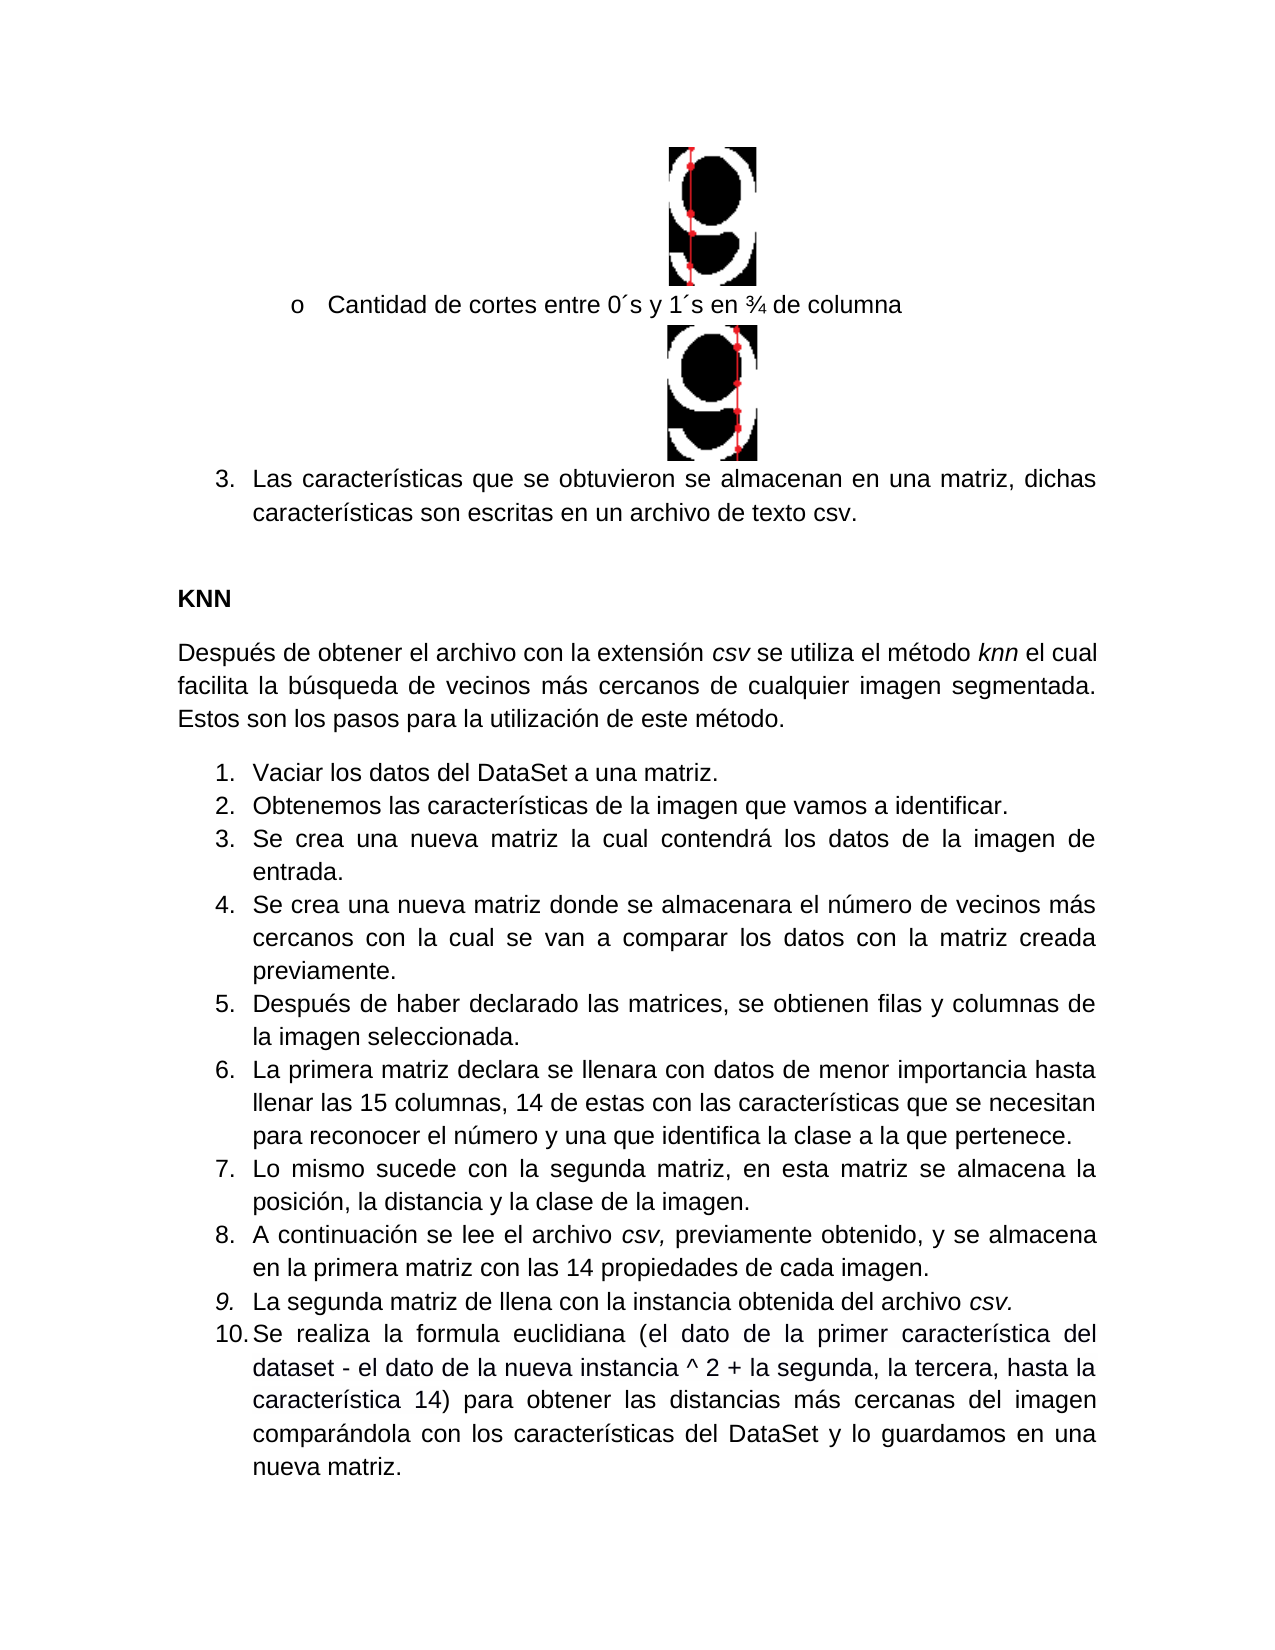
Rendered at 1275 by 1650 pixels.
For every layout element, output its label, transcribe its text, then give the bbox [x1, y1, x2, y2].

list Lo mismo sucede con la segunda matriz, en esta matriz se almacena la posición, la distancia y la clase de la imagen. [215, 1154, 1098, 1216]
list Las características que se obtuvieron se almacenan en una matriz, dichas características son escritas en un archivo de texto csv. [215, 464, 1098, 526]
list Vaciar los datos del DataSet a una matriz. [215, 758, 1098, 787]
list Obtenemos las características de la imagen que vamos a identificar. [215, 791, 1098, 820]
picture [668, 147, 757, 286]
list La primera matriz declara se llenara con datos de menor importancia hasta llenar las 15 columnas, 14 de estas con las características que se necesitan para reconocer el número y una que identifica la clase a la que pertenece. [215, 1055, 1098, 1150]
list Se crea una nueva matriz donde se almacenara el número de vecinos más cercanos con la cual se van a comparar los datos con la matriz creada previamente. [215, 890, 1098, 985]
list Cantidad de cortes entre 0´s y 1´s en ¾ de columna [290, 290, 1098, 321]
text KNN [177, 584, 1098, 613]
list Se crea una nueva matriz la cual contendrá los datos de la imagen de entrada. [215, 824, 1098, 886]
picture [667, 325, 758, 461]
list La segunda matriz de llena con la instancia obtenida del archivo csv. [215, 1286, 1098, 1315]
list Después de haber declarado las matrices, se obtienen filas y columnas de la imagen seleccionada. [215, 989, 1098, 1051]
text Después de obtener el archivo con la extensión csv se utiliza el método knn el cual facilita la búsqueda de vecinos más cercanos de cualquier imagen segmentada. Estos son los pasos para la utilización de este método. [177, 638, 1098, 733]
list Se realiza la formula euclidiana (el dato de la primer característica del dataset - el dato de la nueva instancia ^ 2 + la segunda, la tercera, hasta la característica 14) para obtener las distancias más cercanas del imagen comparándola con los características del DataSet y lo guardamos en una nueva matriz. [215, 1319, 1098, 1480]
list A continuación se lee el archivo csv, previamente obtenido, y se almacena en la primera matriz con las 14 propiedades de cada imagen. [215, 1220, 1098, 1282]
